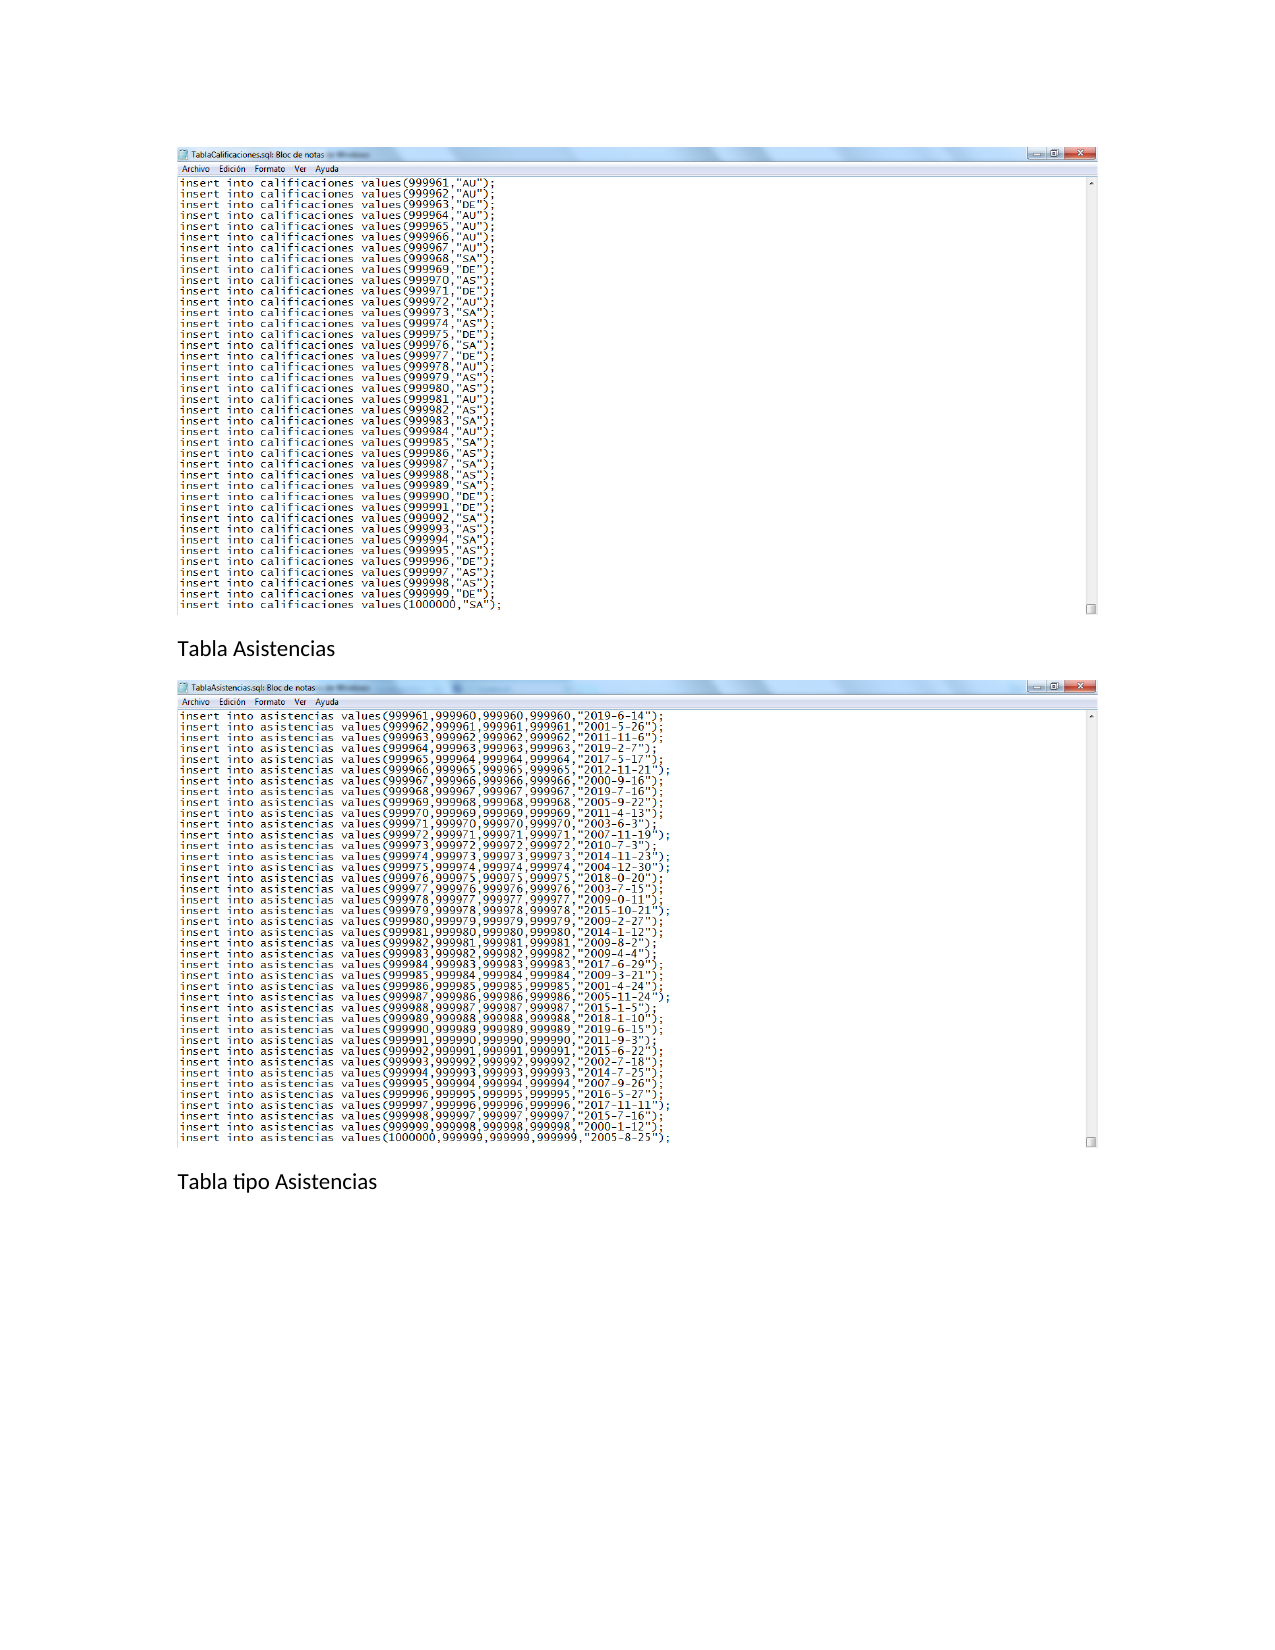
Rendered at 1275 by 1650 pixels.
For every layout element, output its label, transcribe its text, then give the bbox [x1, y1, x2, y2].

text Tabla Asistencias [177, 634, 1098, 662]
picture [177, 147, 1098, 615]
picture [177, 680, 1098, 1148]
text Tabla tipo Asistencias [177, 1167, 1098, 1195]
